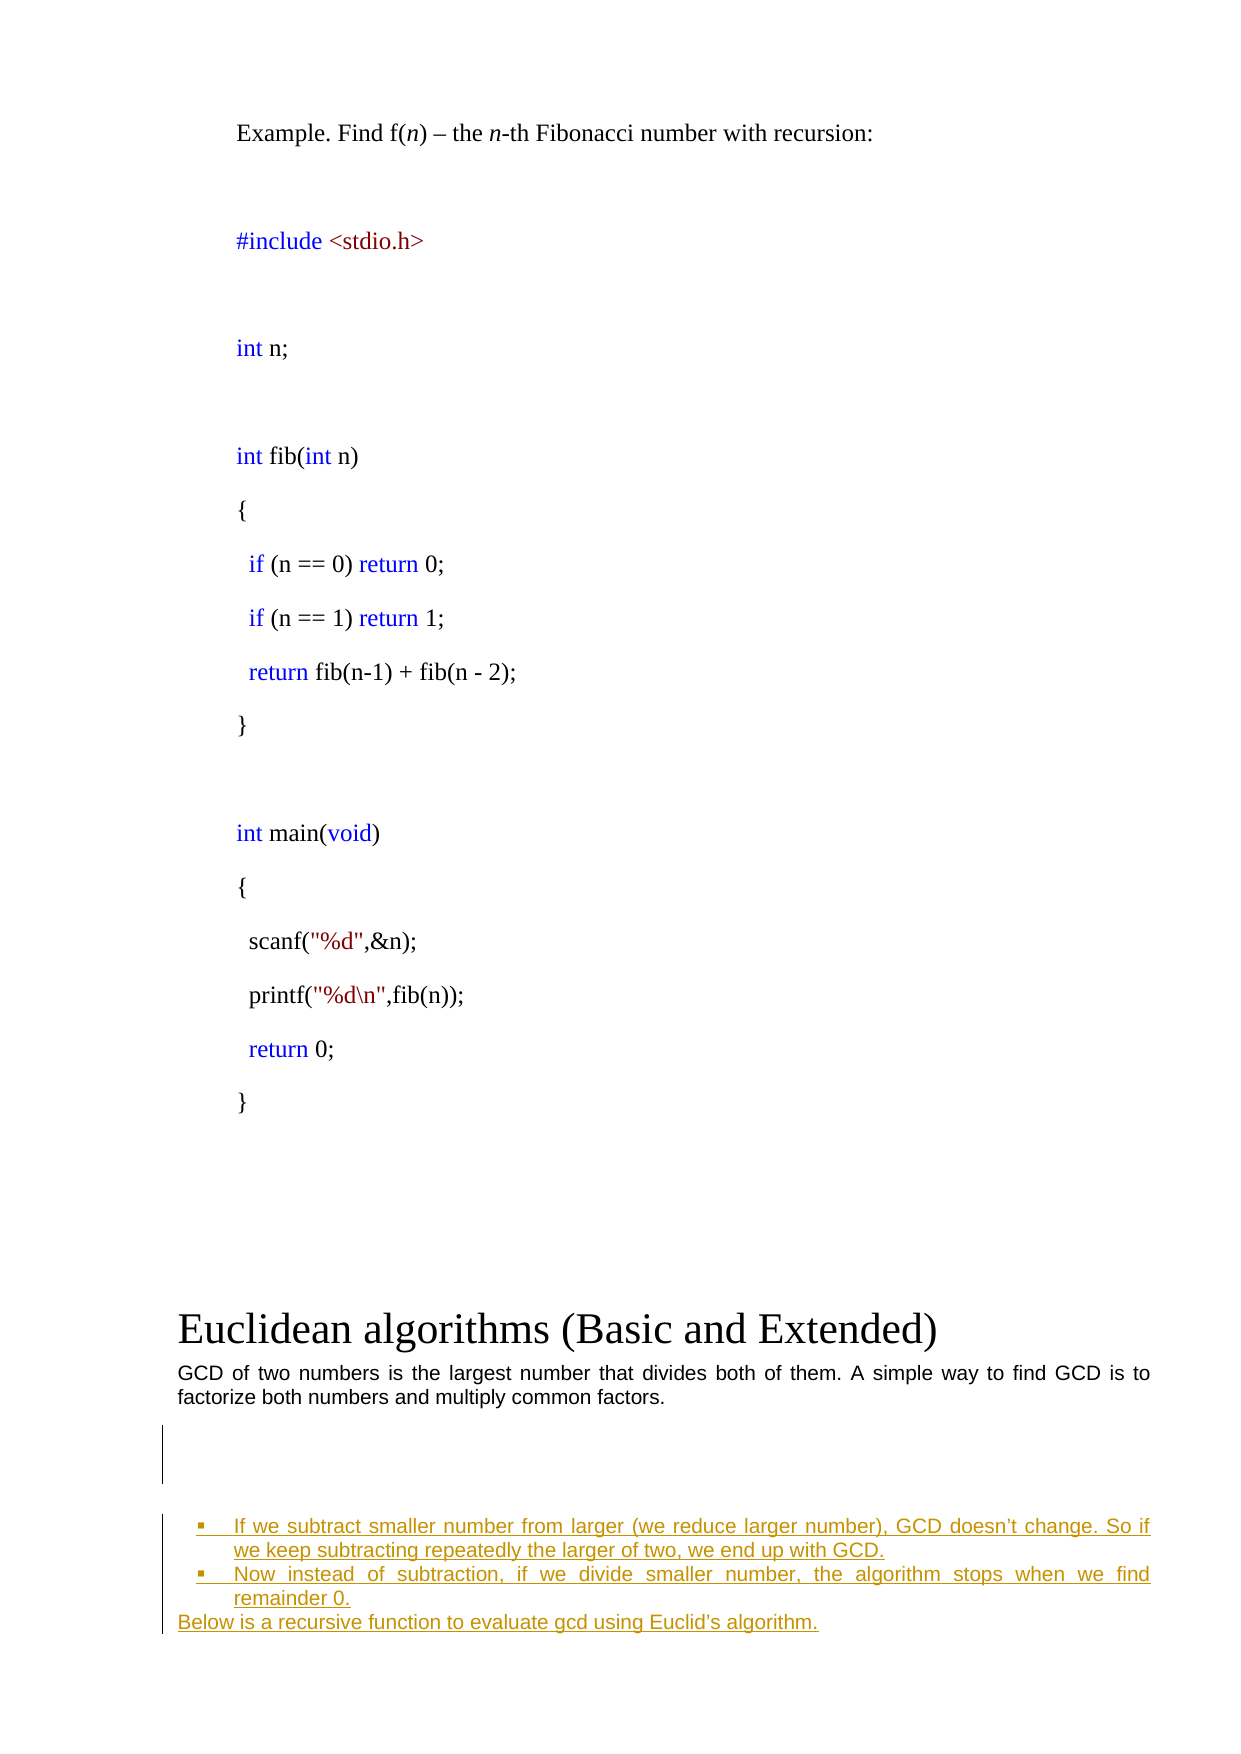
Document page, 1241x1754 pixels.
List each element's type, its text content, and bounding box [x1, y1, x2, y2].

text if (n == 1) return 1; [177, 603, 1152, 632]
text Example. Find f(n) – the n-th Fibonacci number with recursion: [177, 118, 1152, 147]
text int n; [177, 333, 1152, 362]
text if (n == 0) return 0; [177, 549, 1152, 578]
text GCD of two numbers is the largest number that divides both of them. A simple way to find GCD is to factorize both numbers and multiply common factors. [177, 1361, 1152, 1409]
text return 0; [177, 1034, 1152, 1062]
text Euclidean algorithms (Basic and Extended) [177, 1303, 1152, 1353]
text { [177, 872, 1152, 901]
text printf("%d\n",fib(n)); [177, 980, 1152, 1008]
text } [177, 711, 1152, 739]
text return fib(n-1) + fib(n - 2); [177, 657, 1152, 685]
text int fib(int n) [177, 441, 1152, 470]
text } [177, 1087, 1152, 1116]
text { [177, 495, 1152, 524]
text int main(void) [177, 818, 1152, 847]
text #include <stdio.h> [177, 226, 1152, 254]
text scanf("%d",&n); [177, 926, 1152, 955]
